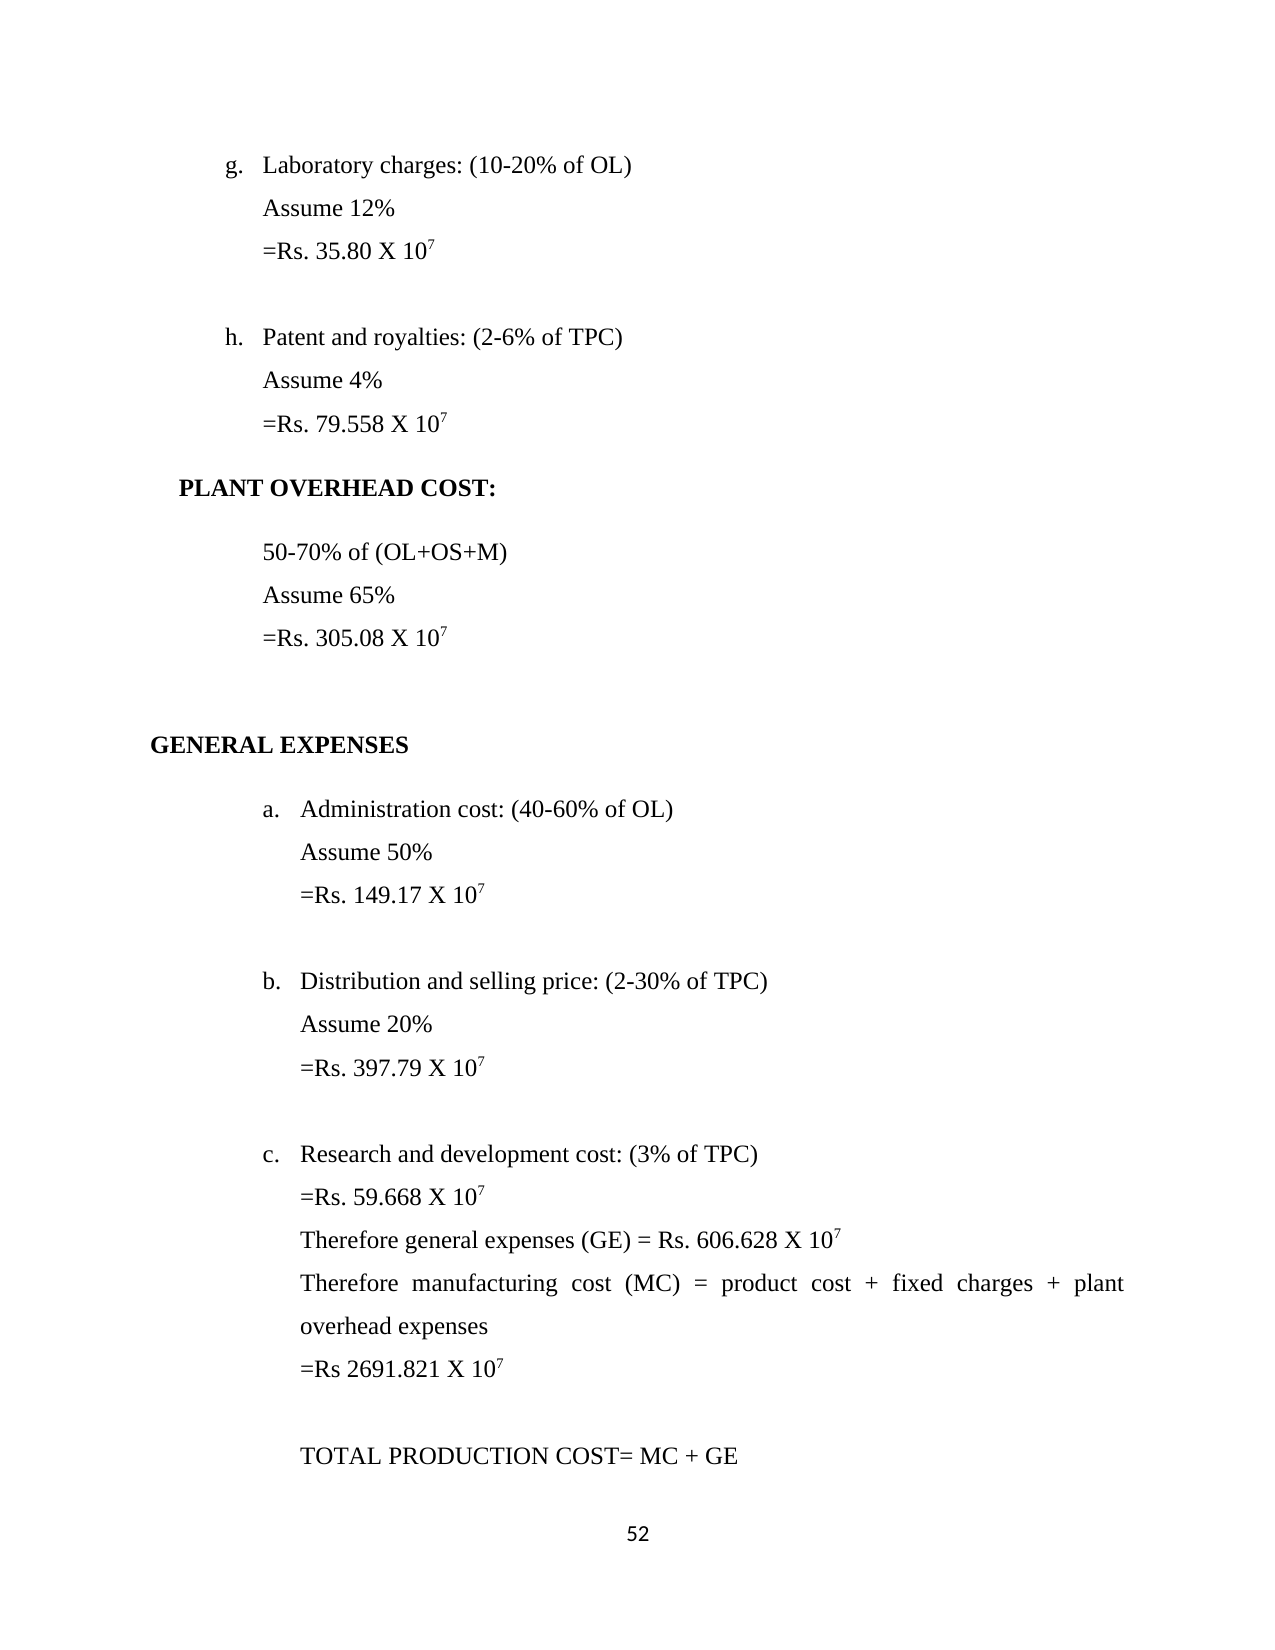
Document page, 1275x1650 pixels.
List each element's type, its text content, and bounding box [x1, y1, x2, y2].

list Assume 12% [262, 193, 1125, 222]
list =Rs. 397.79 X 107 [300, 1053, 1125, 1081]
list Assume 4% [262, 366, 1125, 394]
list =Rs. 35.80 X 107 [262, 236, 1125, 265]
text PLANT OVERHEAD COST: [150, 473, 1125, 501]
list Distribution and selling price: (2-30% of TPC) [262, 966, 1125, 995]
list Assume 65% [262, 580, 1125, 608]
list =Rs. 305.08 X 107 [262, 623, 1125, 652]
list =Rs. 79.558 X 107 [262, 409, 1125, 437]
text GENERAL EXPENSES [150, 730, 1125, 759]
list Therefore general expenses (GE) = Rs. 606.628 X 107 [300, 1225, 1125, 1254]
list TOTAL PRODUCTION COST= MC + GE [300, 1441, 1125, 1469]
list =Rs 2691.821 X 107 [300, 1354, 1125, 1383]
list Assume 20% [300, 1009, 1125, 1038]
list Administration cost: (40-60% of OL) [262, 794, 1125, 823]
list =Rs. 149.17 X 107 [300, 880, 1125, 909]
list Laboratory charges: (10-20% of OL) [225, 150, 1125, 179]
list Research and development cost: (3% of TPC) [262, 1139, 1125, 1168]
list Patent and royalties: (2-6% of TPC) [225, 322, 1125, 351]
list Assume 50% [300, 837, 1125, 866]
list =Rs. 59.668 X 107 [300, 1182, 1125, 1211]
list 50-70% of (OL+OS+M) [262, 537, 1125, 565]
list Therefore manufacturing cost (MC) = product cost + fixed charges + plant overhead expenses [300, 1268, 1125, 1340]
